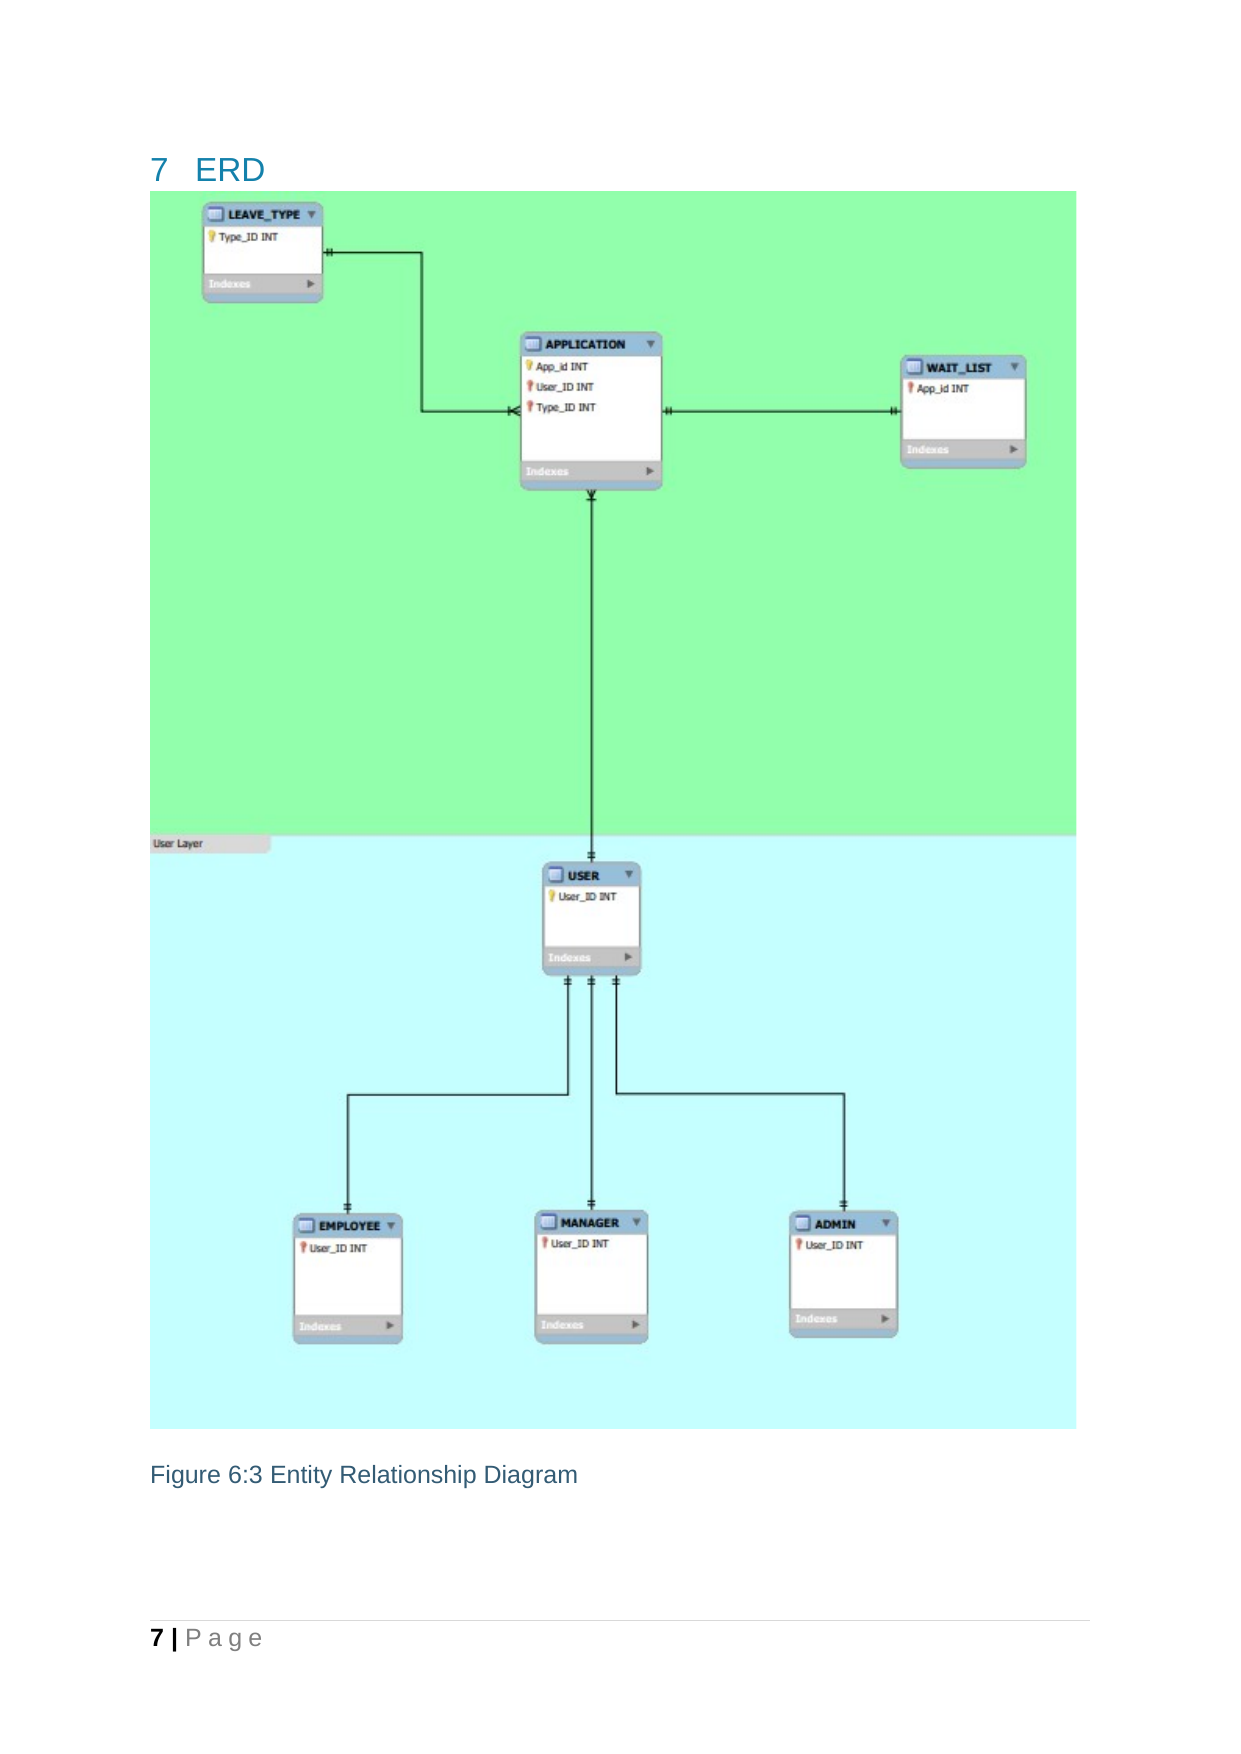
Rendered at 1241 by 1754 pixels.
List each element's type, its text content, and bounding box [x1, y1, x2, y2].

picture [150, 191, 1077, 1429]
subtitle ERD [150, 150, 1090, 188]
